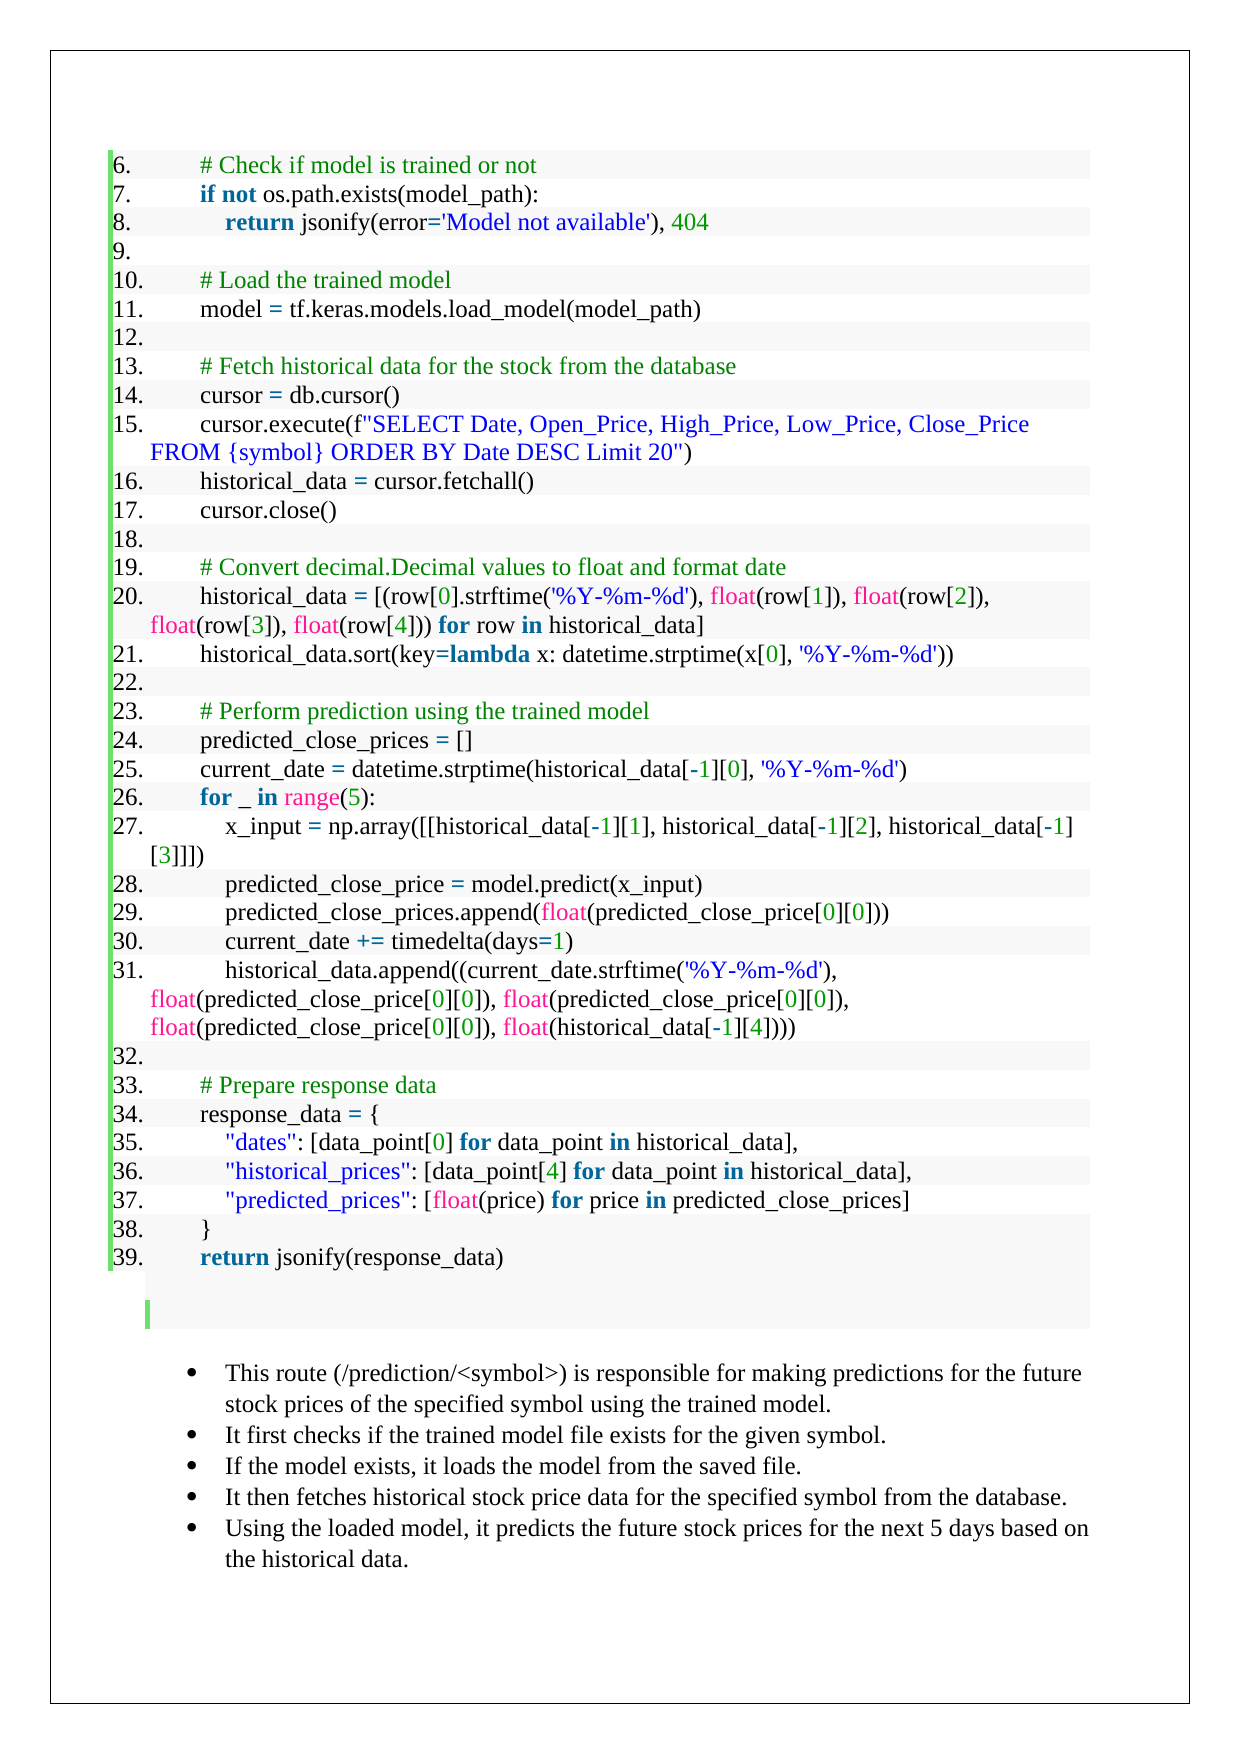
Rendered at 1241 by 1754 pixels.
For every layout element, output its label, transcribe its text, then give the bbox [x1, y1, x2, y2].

list # Check if model is trained or not [113, 150, 1090, 179]
list historical_data.sort(key=lambda x: datetime.strptime(x[0], '%Y-%m-%d')) [113, 639, 1090, 667]
list # Load the trained model [113, 265, 1090, 294]
list If the model exists, it loads the model from the saved file. [187, 1451, 1090, 1480]
list cursor.close() [113, 495, 1090, 524]
list "dates": [data_point[0] for data_point in historical_data], [113, 1127, 1090, 1156]
list It then fetches historical stock price data for the specified symbol from the database. [187, 1482, 1090, 1511]
list # Convert decimal.Decimal values to float and format date [113, 552, 1090, 581]
list Using the loaded model, it predicts the future stock prices for the next 5 days based on the historical data. [187, 1513, 1090, 1573]
list if not os.path.exists(model_path): [113, 179, 1090, 207]
list x_input = np.array([[historical_data[-1][1], historical_data[-1][2], historical_data[-1][3]]]) [113, 811, 1090, 869]
list historical_data = cursor.fetchall() [113, 466, 1090, 495]
list It first checks if the trained model file exists for the given symbol. [187, 1420, 1090, 1449]
list return jsonify(error='Model not available'), 404 [113, 207, 1090, 236]
list This route (/prediction/<symbol>) is responsible for making predictions for the future stock prices of the specified symbol using the trained model. [187, 1358, 1090, 1418]
list return jsonify(response_data) [113, 1242, 1090, 1271]
list # Fetch historical data for the stock from the database [113, 351, 1090, 380]
list } [113, 1214, 1090, 1242]
list historical_data.append((current_date.strftime('%Y-%m-%d'), float(predicted_close_price[0][0]), float(predicted_close_price[0][0]), float(predicted_close_price[0][0]), float(historical_data[-1][4]))) [113, 955, 1090, 1041]
list predicted_close_prices = [] [113, 725, 1090, 754]
list # Perform prediction using the trained model [113, 696, 1090, 725]
list # Prepare response data [113, 1070, 1090, 1099]
list cursor = db.cursor() [113, 380, 1090, 409]
list predicted_close_prices.append(float(predicted_close_price[0][0])) [113, 897, 1090, 926]
list predicted_close_price = model.predict(x_input) [113, 869, 1090, 897]
list model = tf.keras.models.load_model(model_path) [113, 294, 1090, 322]
list current_date = datetime.strptime(historical_data[-1][0], '%Y-%m-%d') [113, 754, 1090, 782]
list "historical_prices": [data_point[4] for data_point in historical_data], [113, 1156, 1090, 1185]
list current_date += timedelta(days=1) [113, 926, 1090, 955]
list cursor.execute(f"SELECT Date, Open_Price, High_Price, Low_Price, Close_Price FROM {symbol} ORDER BY Date DESC Limit 20") [113, 409, 1090, 466]
list "predicted_prices": [float(price) for price in predicted_close_prices] [113, 1185, 1090, 1214]
list response_data = { [113, 1099, 1090, 1127]
list for _ in range(5): [113, 782, 1090, 811]
list historical_data = [(row[0].strftime('%Y-%m-%d'), float(row[1]), float(row[2]), float(row[3]), float(row[4])) for row in historical_data] [113, 581, 1090, 639]
